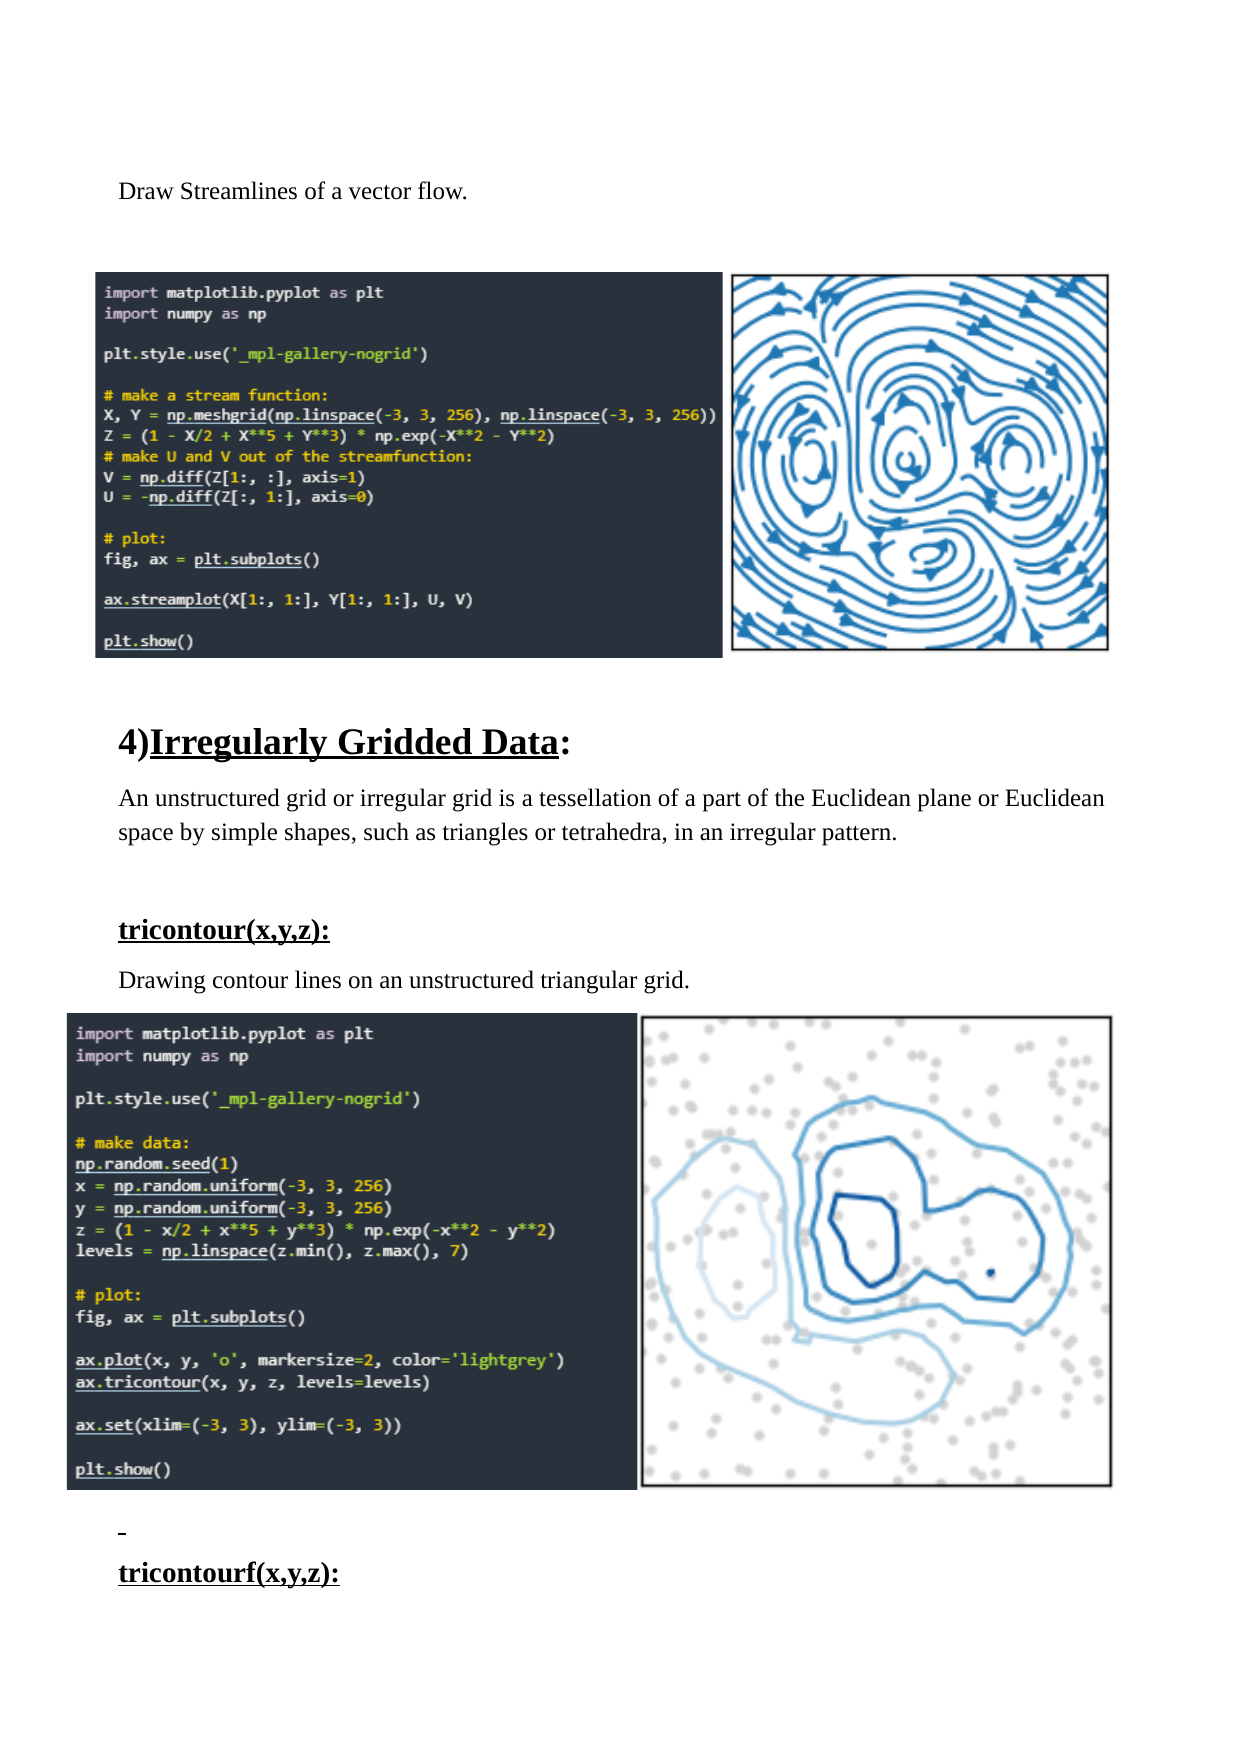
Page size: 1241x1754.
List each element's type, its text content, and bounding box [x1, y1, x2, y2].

text 4)Irregularly Gridded Data: [118, 719, 1122, 762]
text Drawing contour lines on an unstructured triangular grid. [118, 965, 1122, 994]
text tricontour(x,y,z): [118, 912, 1122, 945]
picture [95, 272, 723, 658]
picture [728, 271, 1111, 653]
text An unstructured grid or irregular grid is a tessellation of a part of the Euclidean plane or Euclidean space by simple shapes, such as triangles or tetrahedra, in an irregular pattern. [118, 783, 1122, 845]
picture [66, 1012, 1114, 1490]
text Draw Streamlines of a vector flow. [118, 176, 1122, 205]
text tricontourf(x,y,z): [118, 1556, 1122, 1589]
